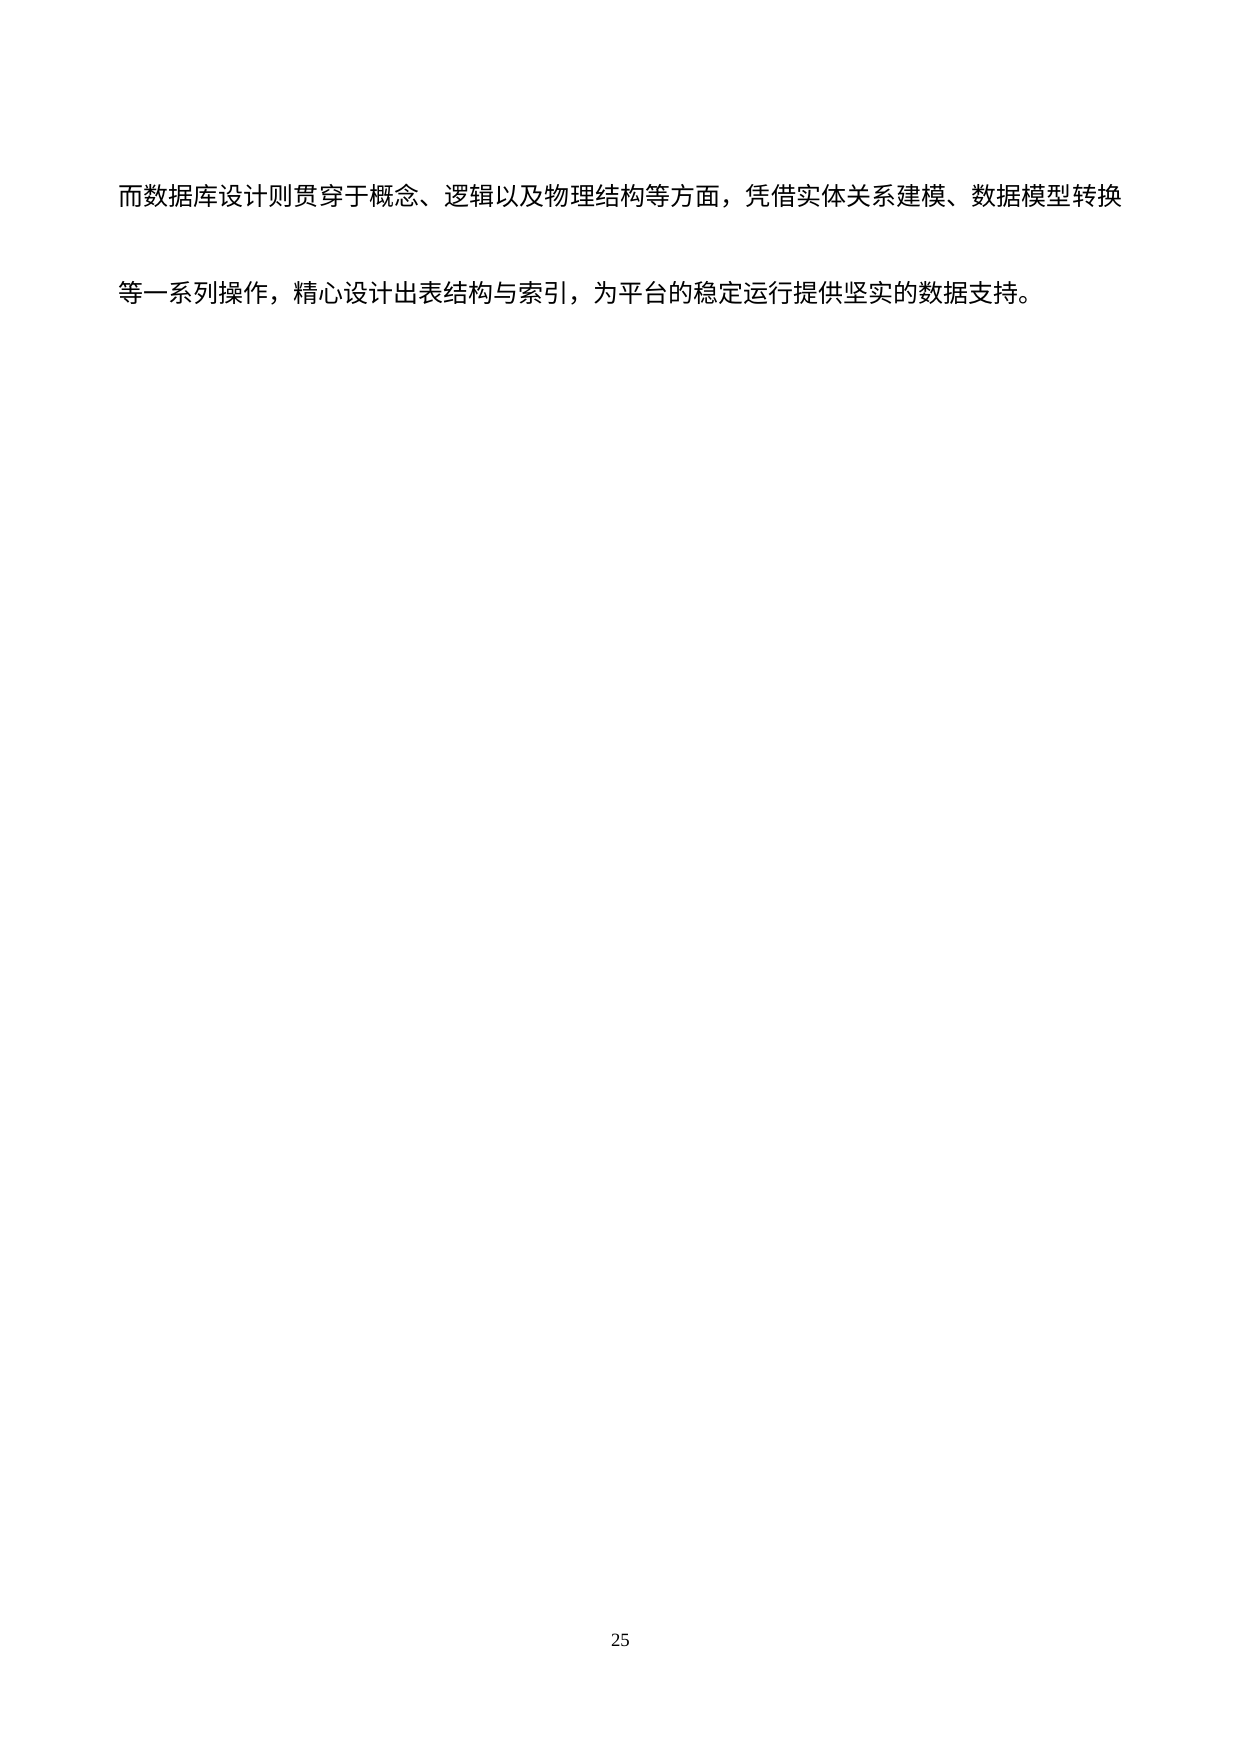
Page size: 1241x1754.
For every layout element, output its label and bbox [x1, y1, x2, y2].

text [118, 162, 1122, 324]
